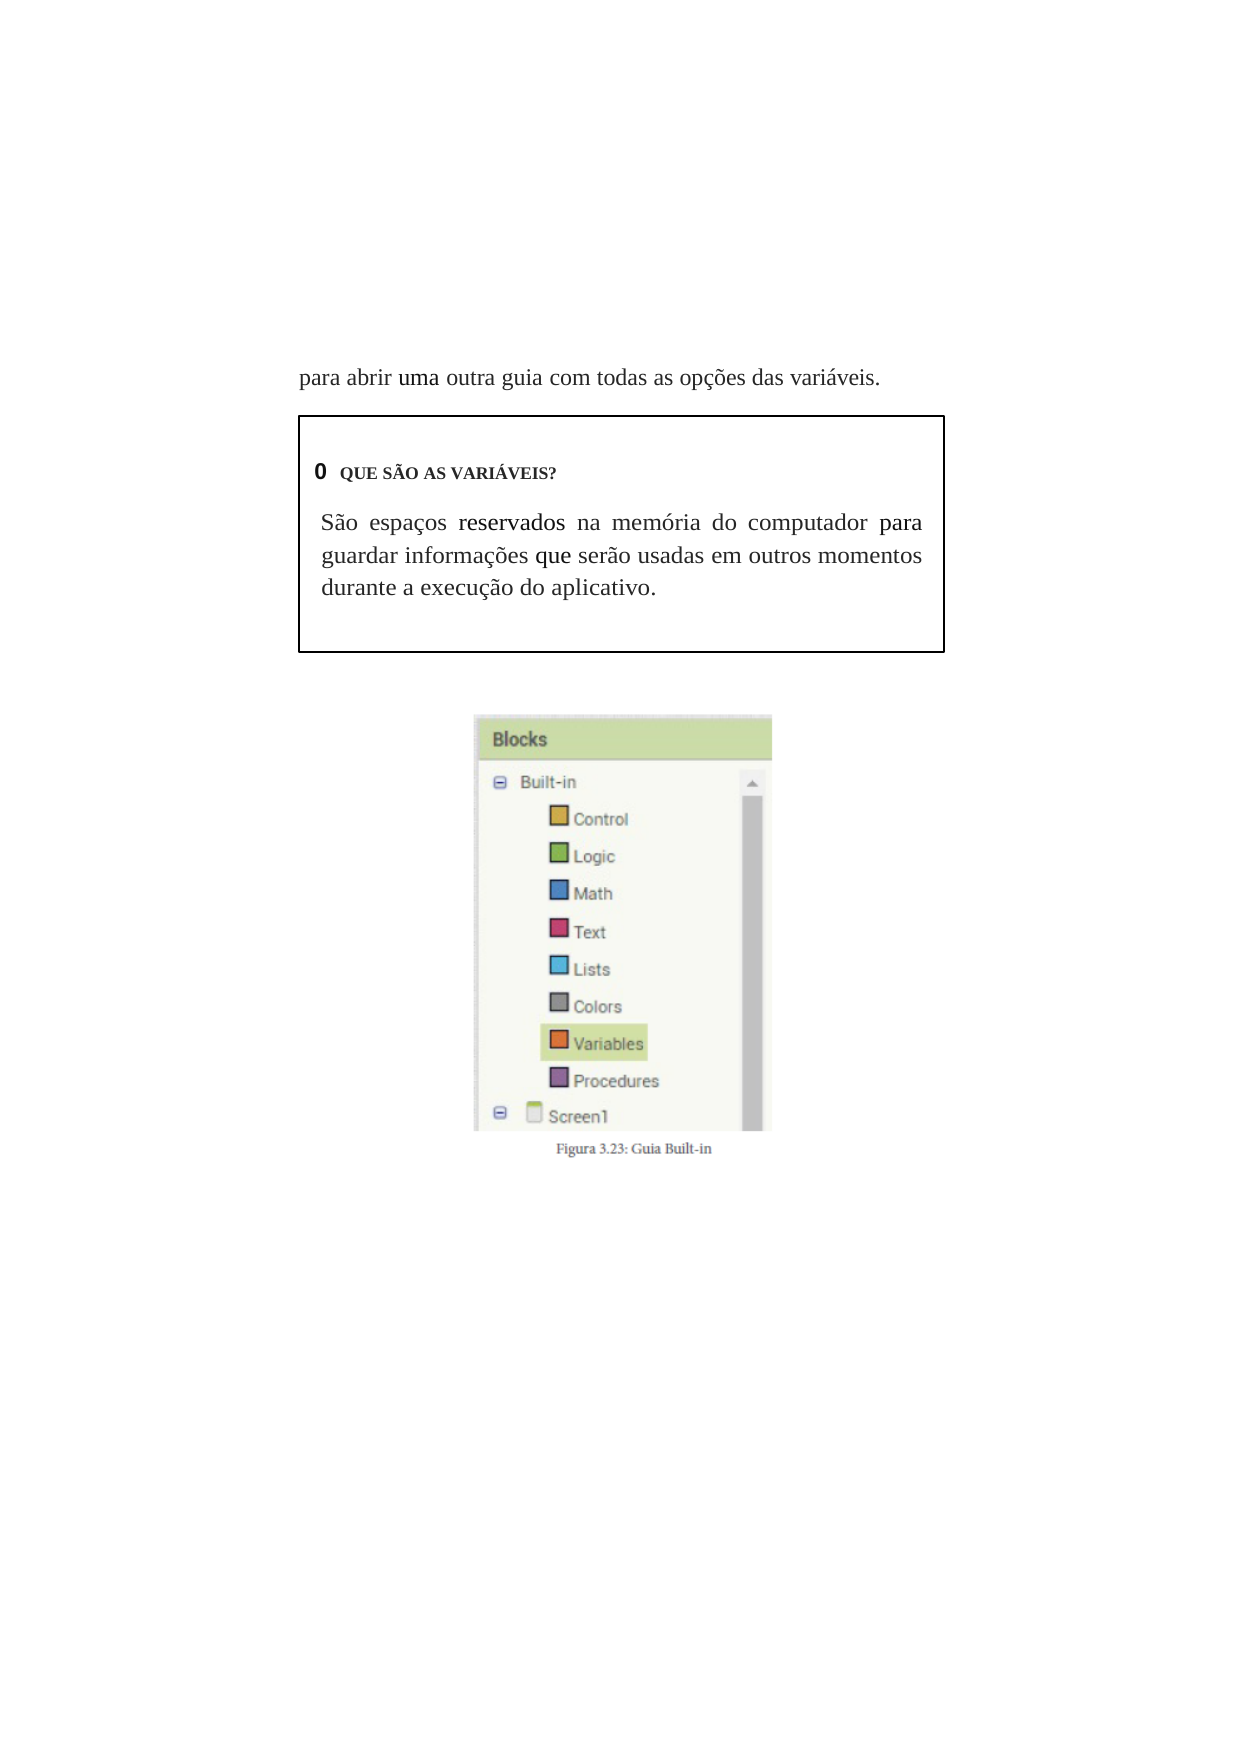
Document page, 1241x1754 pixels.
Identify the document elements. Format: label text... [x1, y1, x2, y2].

picture [440, 697, 801, 1180]
text para abrir uma outra guia com todas as opções das variáveis. [299, 363, 1065, 391]
